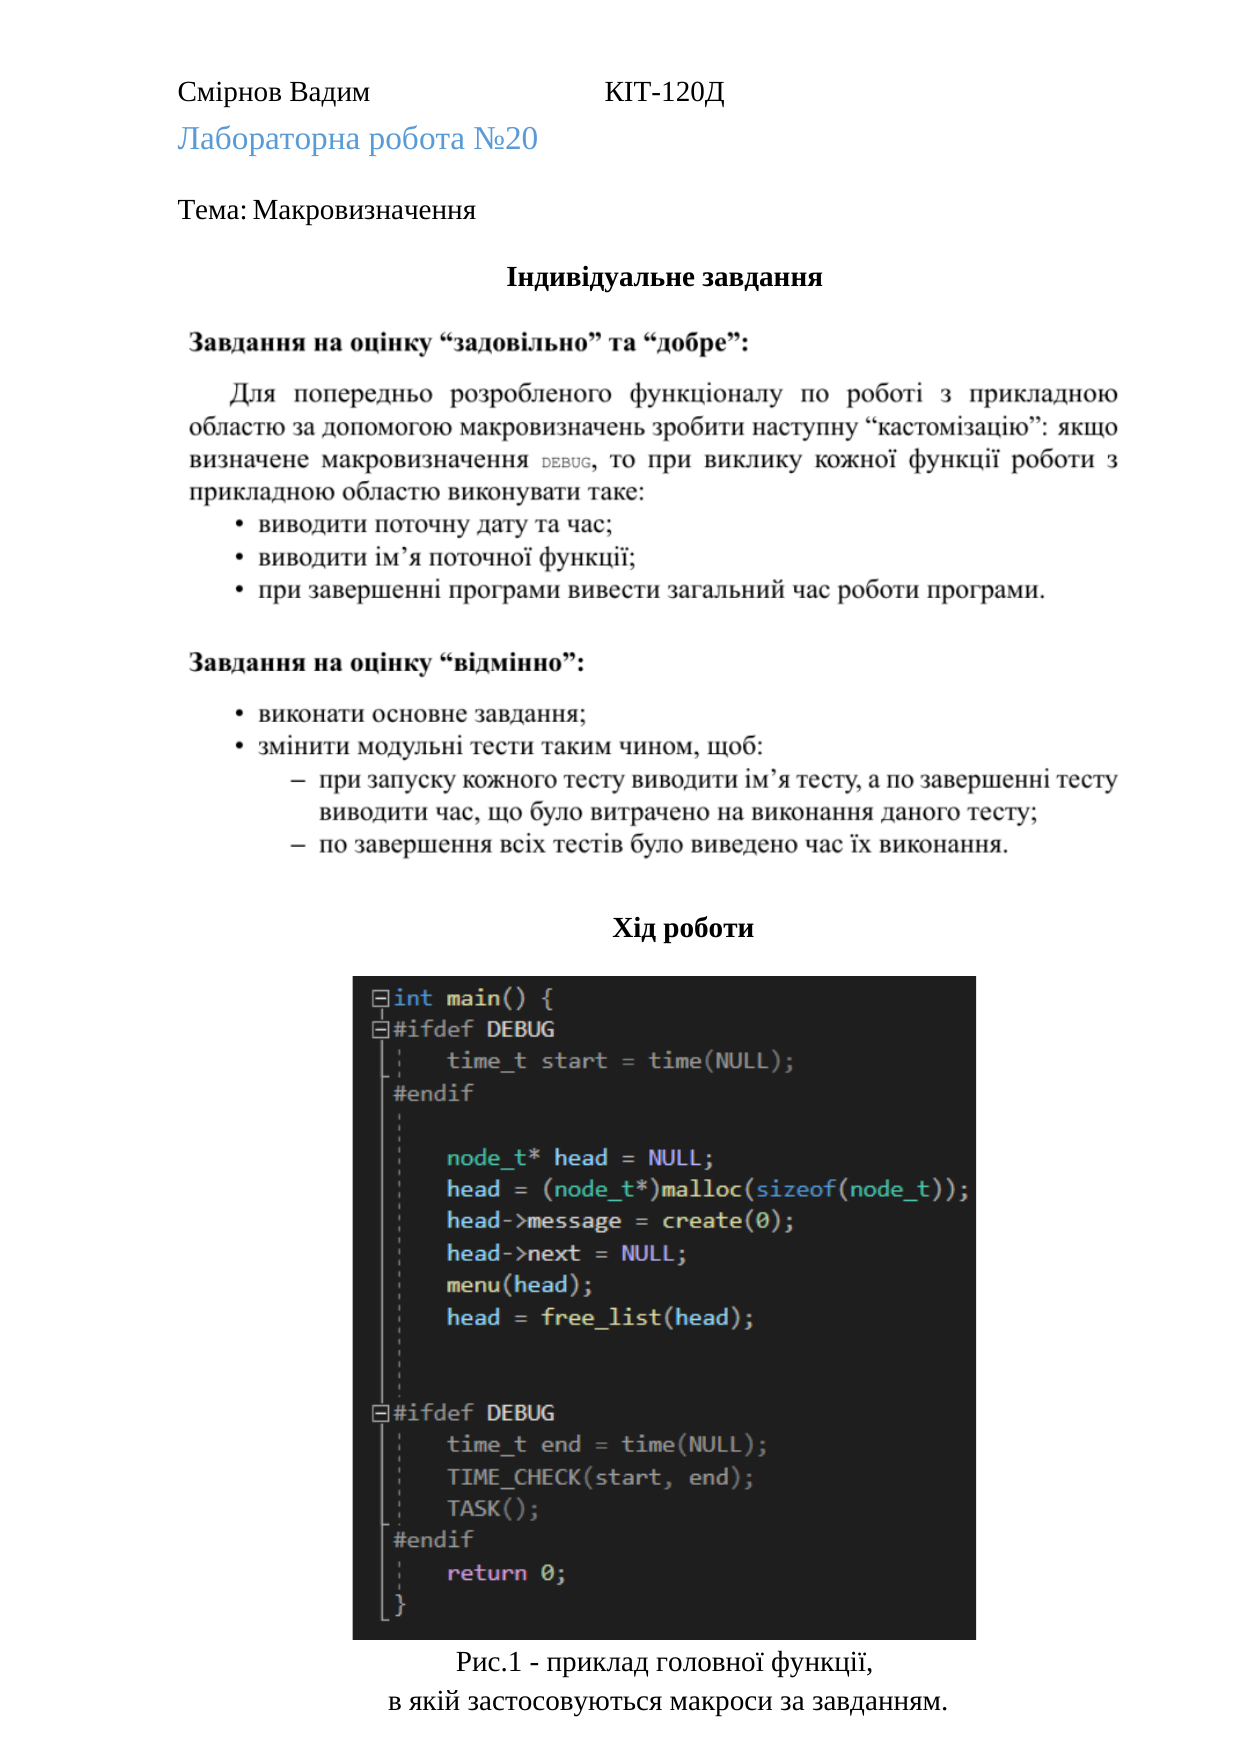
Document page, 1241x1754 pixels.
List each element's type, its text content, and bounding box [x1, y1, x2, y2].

text Лабораторна робота №20 [177, 118, 1152, 156]
text Тема: Макровизначення [177, 192, 1152, 226]
text Індивідуальне завдання [177, 259, 1152, 293]
picture [177, 326, 1152, 877]
picture [352, 976, 977, 1640]
text Хід роботи [215, 910, 1152, 943]
text в якій застосовуються макроси за завданням. [177, 1683, 1152, 1716]
